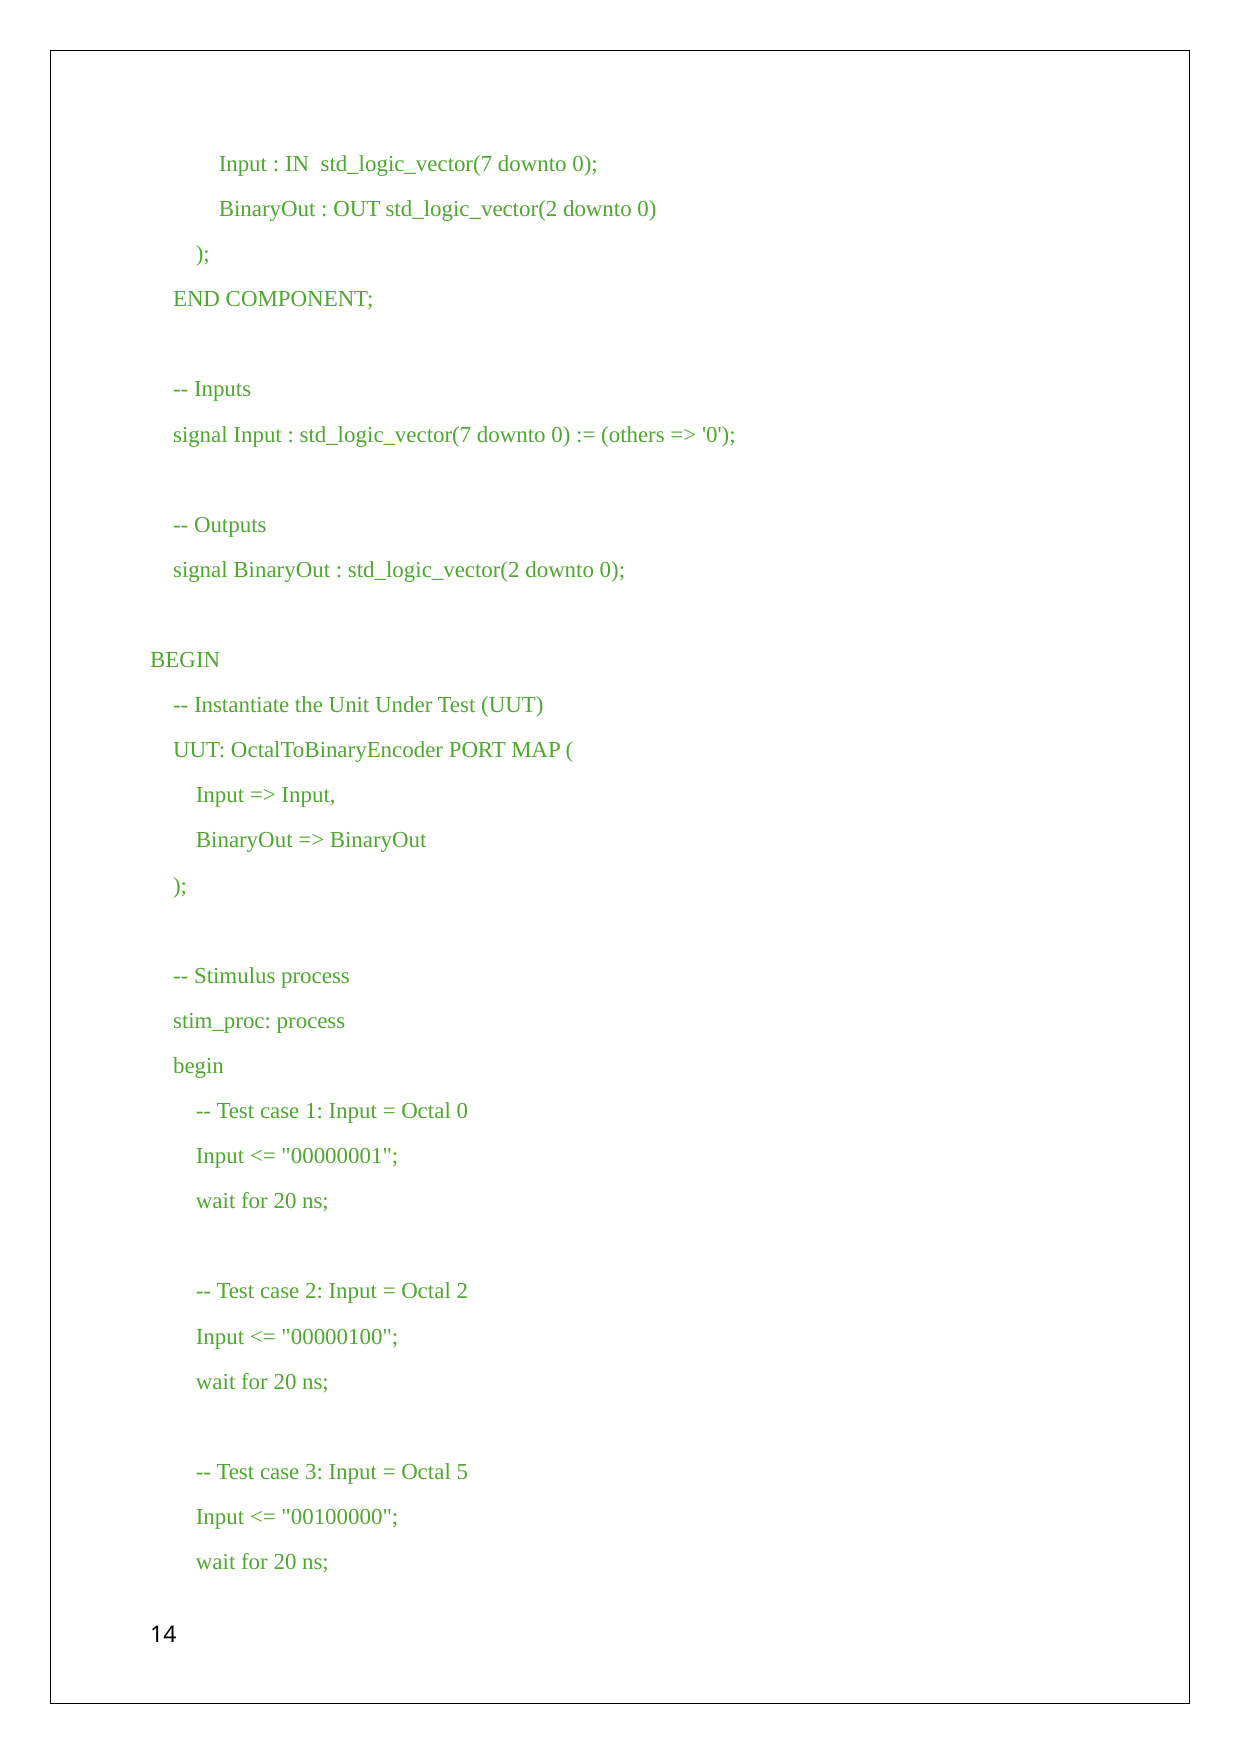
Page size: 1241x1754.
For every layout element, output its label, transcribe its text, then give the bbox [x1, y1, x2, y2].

text wait for 20 ns; [150, 1187, 1090, 1214]
text -- Test case 2: Input = Octal 2 [150, 1278, 1090, 1304]
text signal Input : std_logic_vector(7 downto 0) := (others => '0'); [150, 421, 1090, 447]
text wait for 20 ns; [150, 1548, 1090, 1574]
text END COMPONENT; [150, 285, 1090, 312]
text BEGIN [150, 646, 1090, 672]
text -- Inputs [150, 376, 1090, 402]
text signal BinaryOut : std_logic_vector(2 downto 0); [150, 556, 1090, 582]
text -- Instantiate the Unit Under Test (UUT) [150, 691, 1090, 718]
text Input <= "00100000"; [150, 1503, 1090, 1529]
text wait for 20 ns; [150, 1368, 1090, 1394]
text Input : IN std_logic_vector(7 downto 0); [150, 150, 1090, 176]
text -- Outputs [150, 511, 1090, 537]
text Input <= "00000100"; [150, 1323, 1090, 1349]
text Input <= "00000001"; [150, 1142, 1090, 1169]
text -- Stimulus process [150, 962, 1090, 988]
text ); [150, 240, 1090, 267]
text ); [150, 872, 1090, 898]
text Input => Input, [150, 781, 1090, 808]
text UUT: OctalToBinaryEncoder PORT MAP ( [150, 736, 1090, 763]
text -- Test case 3: Input = Octal 5 [150, 1458, 1090, 1484]
text stim_proc: process [150, 1007, 1090, 1033]
text -- Test case 1: Input = Octal 0 [150, 1097, 1090, 1123]
text begin [150, 1052, 1090, 1078]
text BinaryOut : OUT std_logic_vector(2 downto 0) [150, 195, 1090, 221]
text BinaryOut => BinaryOut [150, 827, 1090, 853]
